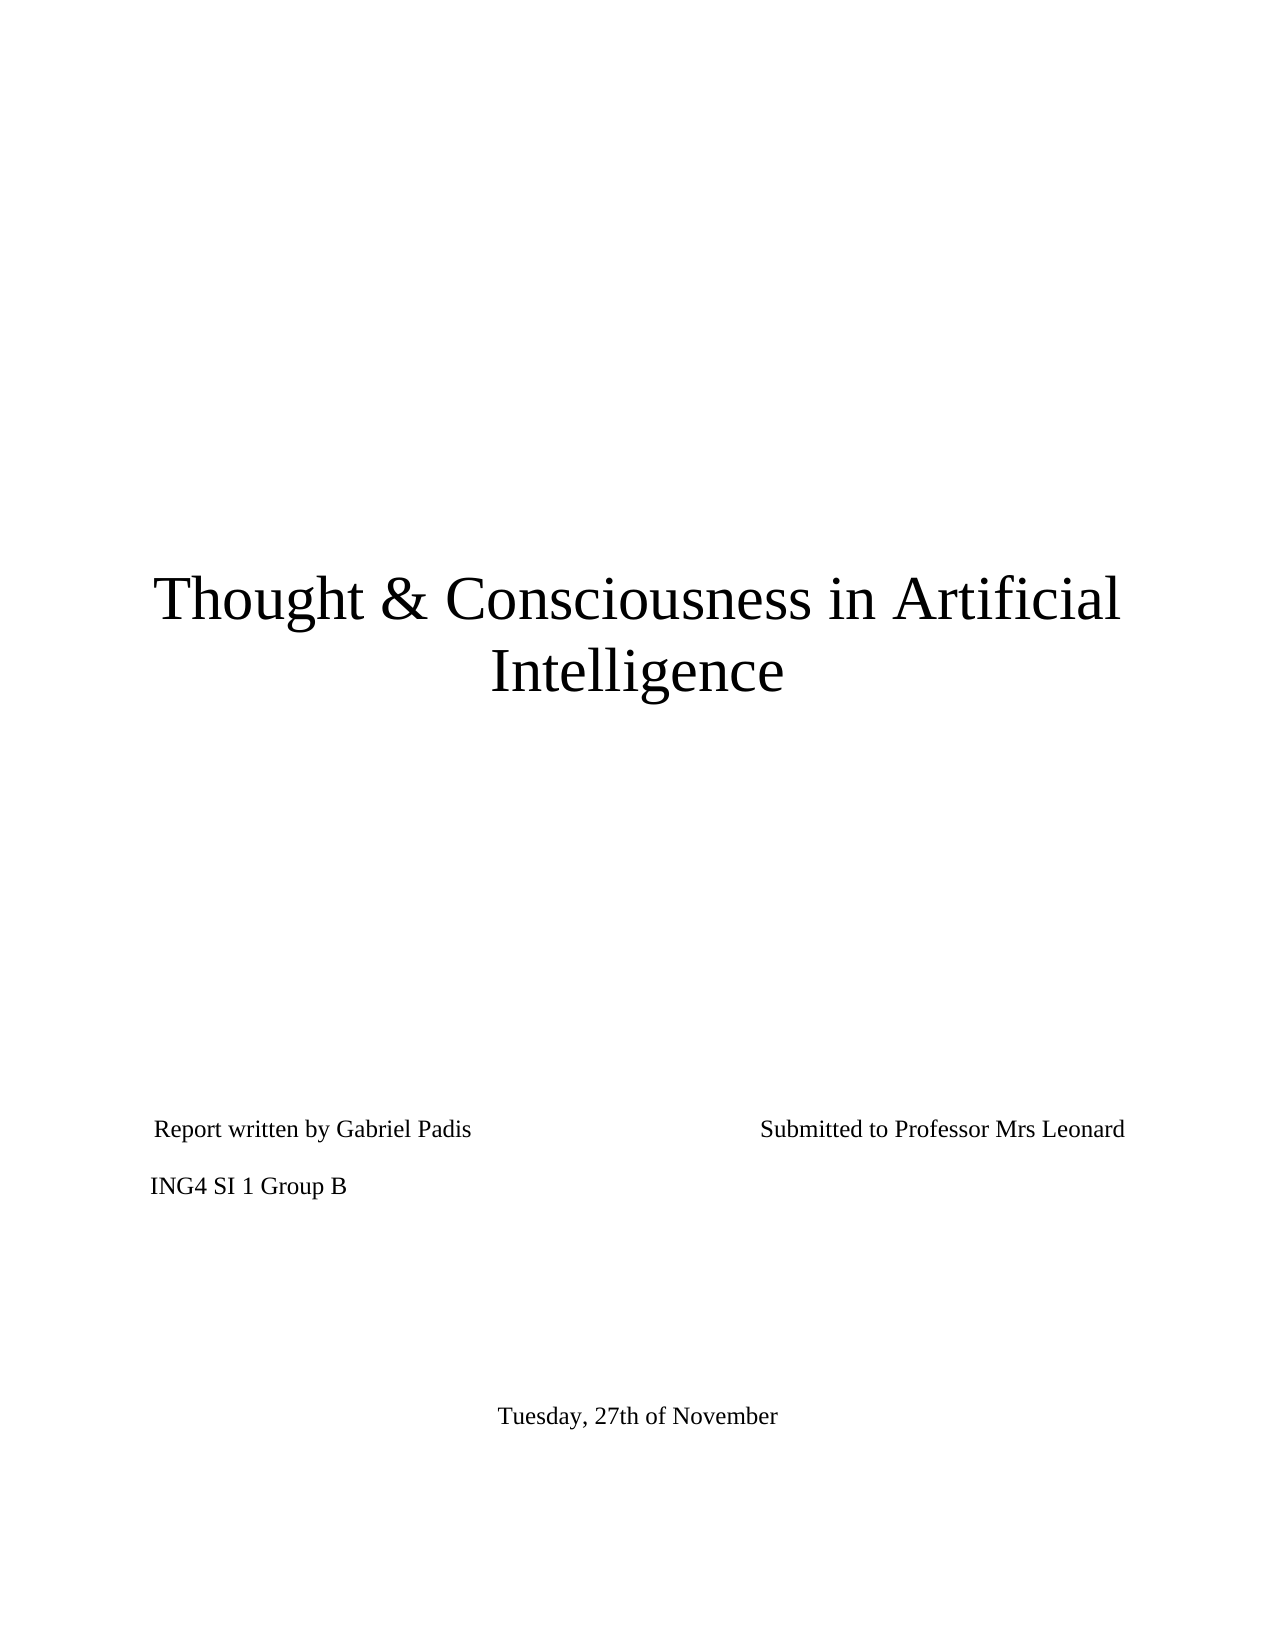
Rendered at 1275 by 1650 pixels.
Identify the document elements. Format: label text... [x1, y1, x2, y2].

text ING4 SI 1 Group B [150, 1171, 1125, 1200]
title Thought & Consciousness in Artificial Intelligence [150, 561, 1125, 705]
text Report written by Gabriel Padis Submitted to Professor Mrs Leonard [150, 1114, 1125, 1143]
text Tuesday, 27th of November [150, 1401, 1125, 1430]
